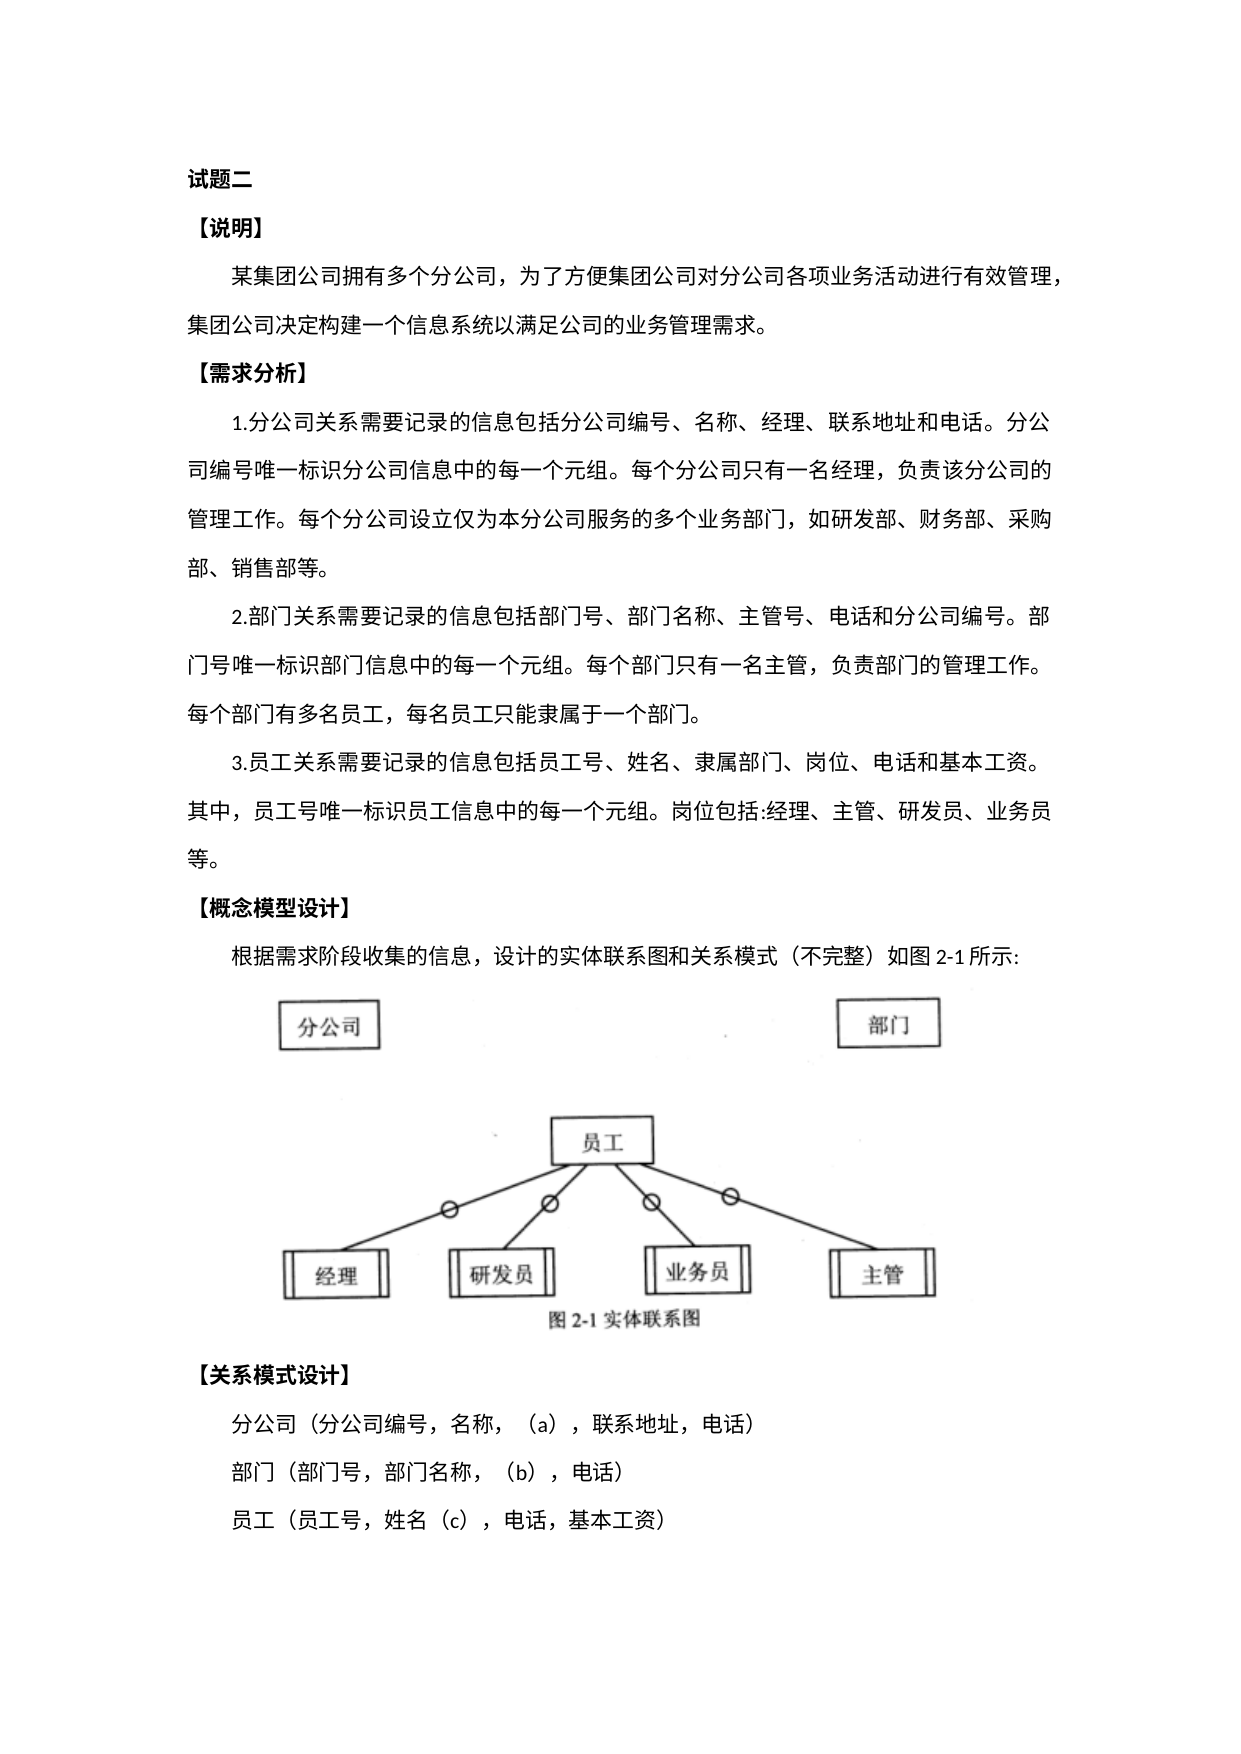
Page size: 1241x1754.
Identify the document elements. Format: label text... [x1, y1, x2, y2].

text 【关系模式设计】 [187, 1358, 1053, 1390]
text 【需求分析】 [187, 356, 1053, 388]
text 员工（员工号，姓名（c），电话，基本工资） [187, 1503, 1053, 1535]
text 根据需求阶段收集的信息，设计的实体联系图和关系模式（不完整）如图2-1 所示: [187, 939, 1053, 971]
text 3.员工关系需要记录的信息包括员工号、姓名、隶属部门、岗位、电话和基本工资。其中，员工号唯一标识员工信息中的每一个元组。岗位包括:经理、主管、研发员、业务员等。 [187, 744, 1053, 874]
picture [263, 987, 977, 1337]
text 【说明】 [187, 210, 1053, 243]
text 部门（部门号，部门名称，（b），电话） [187, 1454, 1053, 1487]
text 2.部门关系需要记录的信息包括部门号、部门名称、主管号、电话和分公司编号。部门号唯一标识部门信息中的每一个元组。每个部门只有一名主管，负责部门的管理工作。每个部门有多名员工，每名员工只能隶属于一个部门。 [187, 599, 1053, 729]
text 【概念模型设计】 [187, 890, 1053, 923]
text 1.分公司关系需要记录的信息包括分公司编号、名称、经理、联系地址和电话。分公司编号唯一标识分公司信息中的每一个元组。每个分公司只有一名经理，负责该分公司的管理工作。每个分公司设立仅为本分公司服务的多个业务部门，如研发部、财务部、采购部、销售部等。 [187, 404, 1053, 583]
text 分公司（分公司编号，名称，（a），联系地址，电话） [187, 1406, 1053, 1439]
text 试题二 [187, 162, 1053, 194]
text 某集团公司拥有多个分公司，为了方便集团公司对分公司各项业务活动进行有效管理，集团公司决定构建一个信息系统以满足公司的业务管理需求。 [187, 259, 1053, 340]
